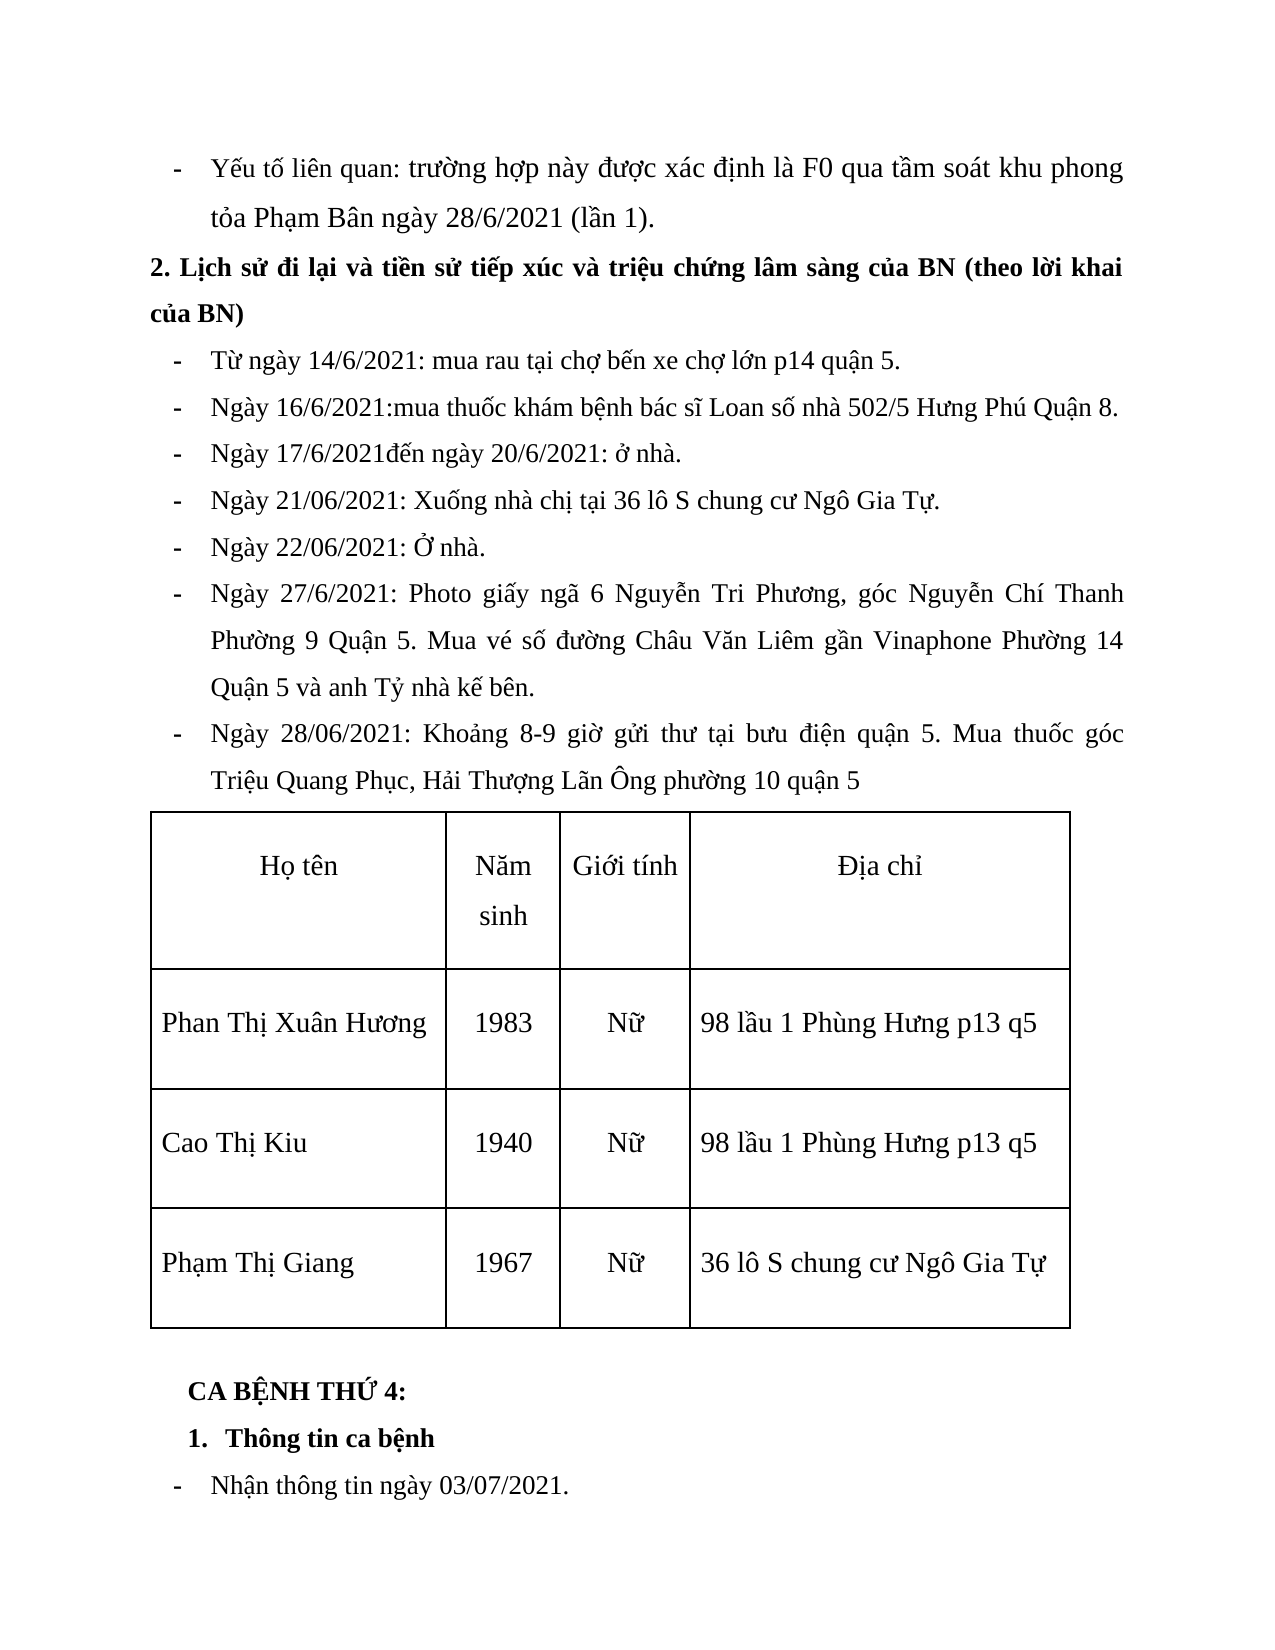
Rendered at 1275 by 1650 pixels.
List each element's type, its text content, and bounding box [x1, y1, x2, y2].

list Nhận thông tin ngày 03/07/2021. [173, 1469, 1125, 1500]
table_cell 1940 [447, 1090, 559, 1207]
table_cell 36 lô S chung cư Ngô Gia Tự [691, 1209, 1069, 1327]
table_cell 98 lầu 1 Phùng Hưng p13 q5 [691, 970, 1069, 1088]
list Ngày 17/6/2021đến ngày 20/6/2021: ở nhà. [173, 437, 1125, 468]
list Thông tin ca bệnh [187, 1422, 1125, 1453]
list Ngày 28/06/2021: Khoảng 8-9 giờ gửi thư tại bưu điện quận 5. Mua thuốc góc Triệu Quang Phục, Hải Thượng Lãn Ông phường 10 quận 5 [173, 717, 1125, 795]
table_header Năm sinh [447, 813, 559, 968]
text 2. Lịch sử đi lại và tiền sử tiếp xúc và triệu chứng lâm sàng của BN (theo lời khai của BN) [150, 251, 1125, 328]
list Ngày 22/06/2021: Ở nhà. [173, 531, 1125, 562]
table_cell Phạm Thị Giang [152, 1209, 445, 1327]
list Ngày 16/6/2021:mua thuốc khám bệnh bác sĩ Loan số nhà 502/5 Hưng Phú Quận 8. [173, 391, 1125, 422]
table_cell Phan Thị Xuân Hương [152, 970, 445, 1088]
table_cell Nữ [561, 1209, 689, 1327]
list Ngày 27/6/2021: Photo giấy ngã 6 Nguyễn Tri Phương, góc Nguyễn Chí Thanh Phường 9 Quận 5. Mua vé số đường Châu Văn Liêm gần Vinaphone Phường 14 Quận 5 và anh Tỷ nhà kế bên. [173, 577, 1125, 702]
table_cell Nữ [561, 1090, 689, 1207]
table_cell 1983 [447, 970, 559, 1088]
table_header Giới tính [561, 813, 689, 968]
list Yếu tố liên quan: trường hợp này được xác định là F0 qua tầm soát khu phong tỏa Phạm Bân ngày 28/6/2021 (lần 1). [173, 150, 1125, 234]
table_cell Nữ [561, 970, 689, 1088]
table_cell Cao Thị Kiu [152, 1090, 445, 1207]
table_cell 1967 [447, 1209, 559, 1327]
list Từ ngày 14/6/2021: mua rau tại chợ bến xe chợ lớn p14 quận 5. [173, 344, 1125, 375]
list Ngày 21/06/2021: Xuống nhà chị tại 36 lô S chung cư Ngô Gia Tự. [173, 484, 1125, 515]
table_cell 98 lầu 1 Phùng Hưng p13 q5 [691, 1090, 1069, 1207]
table_header Địa chỉ [691, 813, 1069, 968]
text CA BỆNH THỨ 4: [150, 1376, 1125, 1407]
table_header Họ tên [152, 813, 445, 968]
